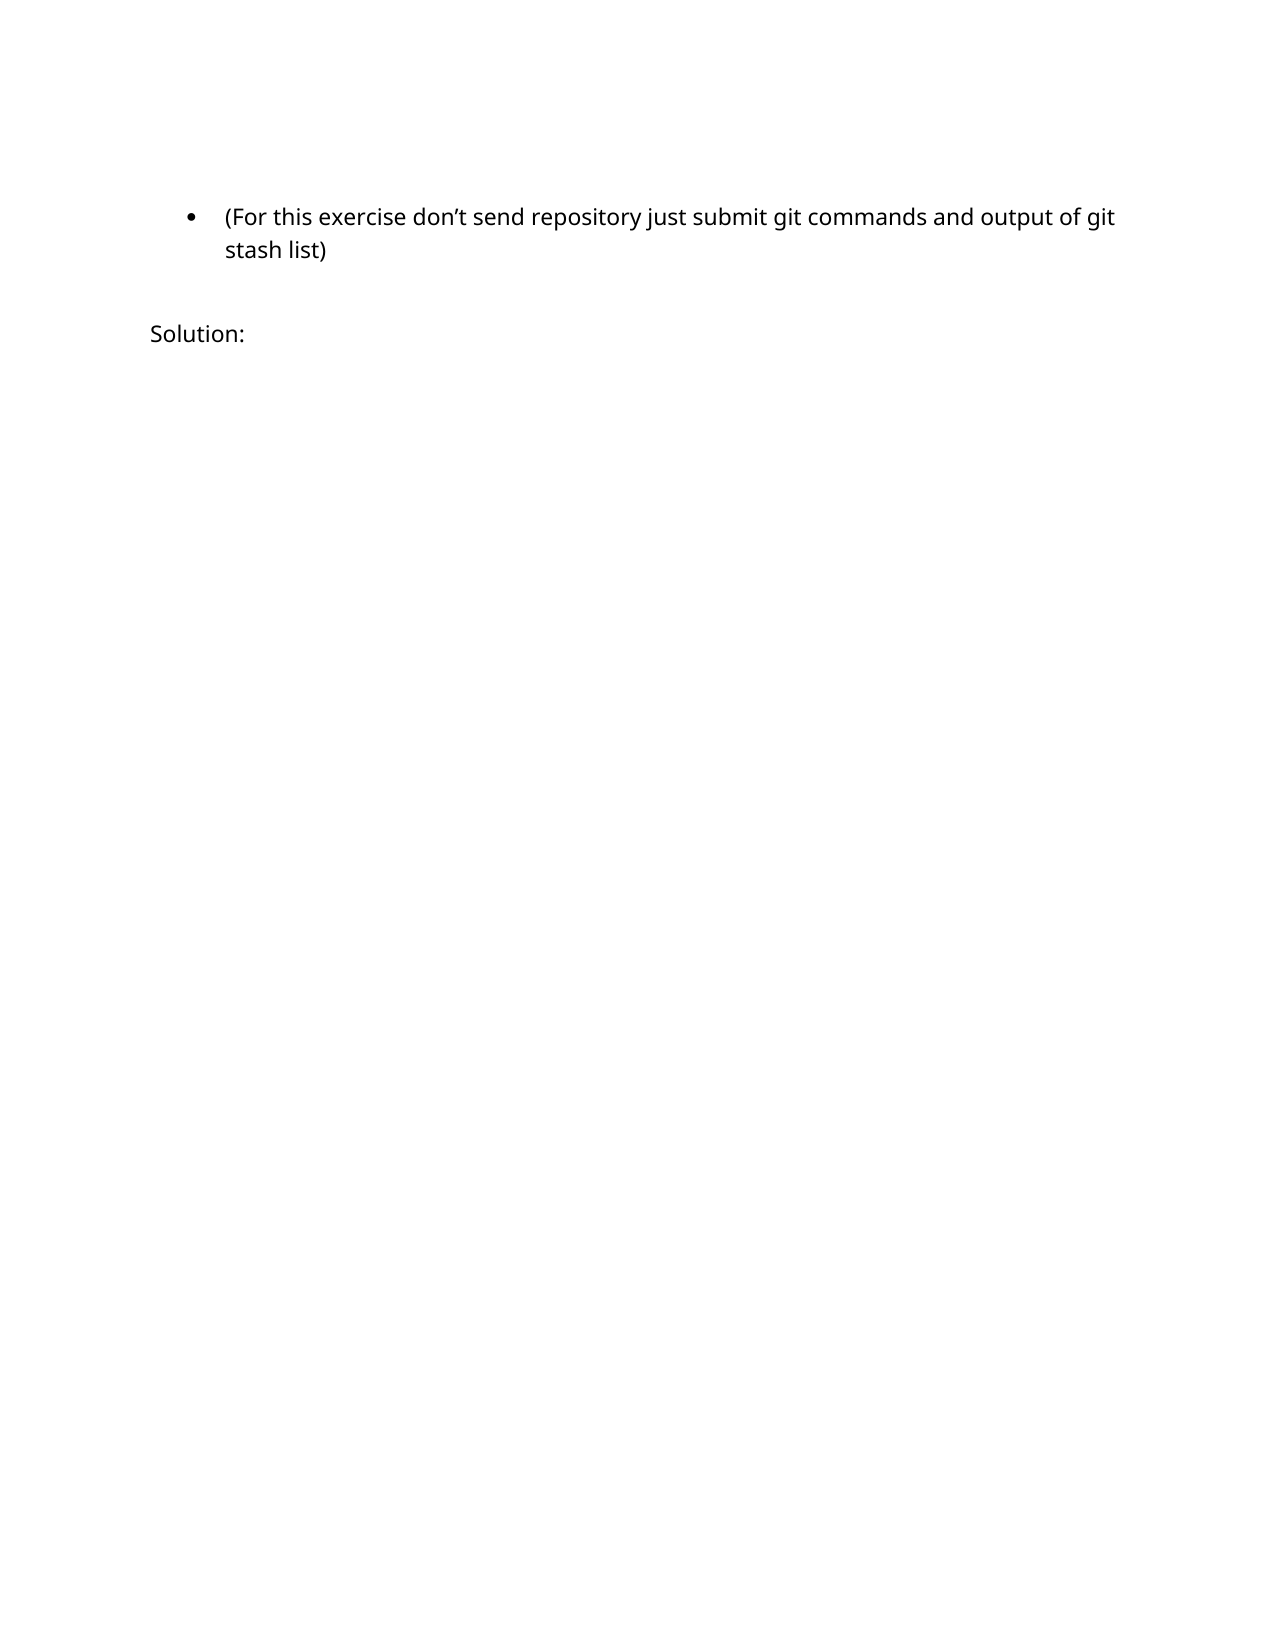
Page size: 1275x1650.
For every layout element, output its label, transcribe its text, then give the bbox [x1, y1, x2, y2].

list (For this exercise don’t send repository just submit git commands and output of git stash list) [187, 200, 1125, 265]
text Solution: [150, 318, 1125, 349]
